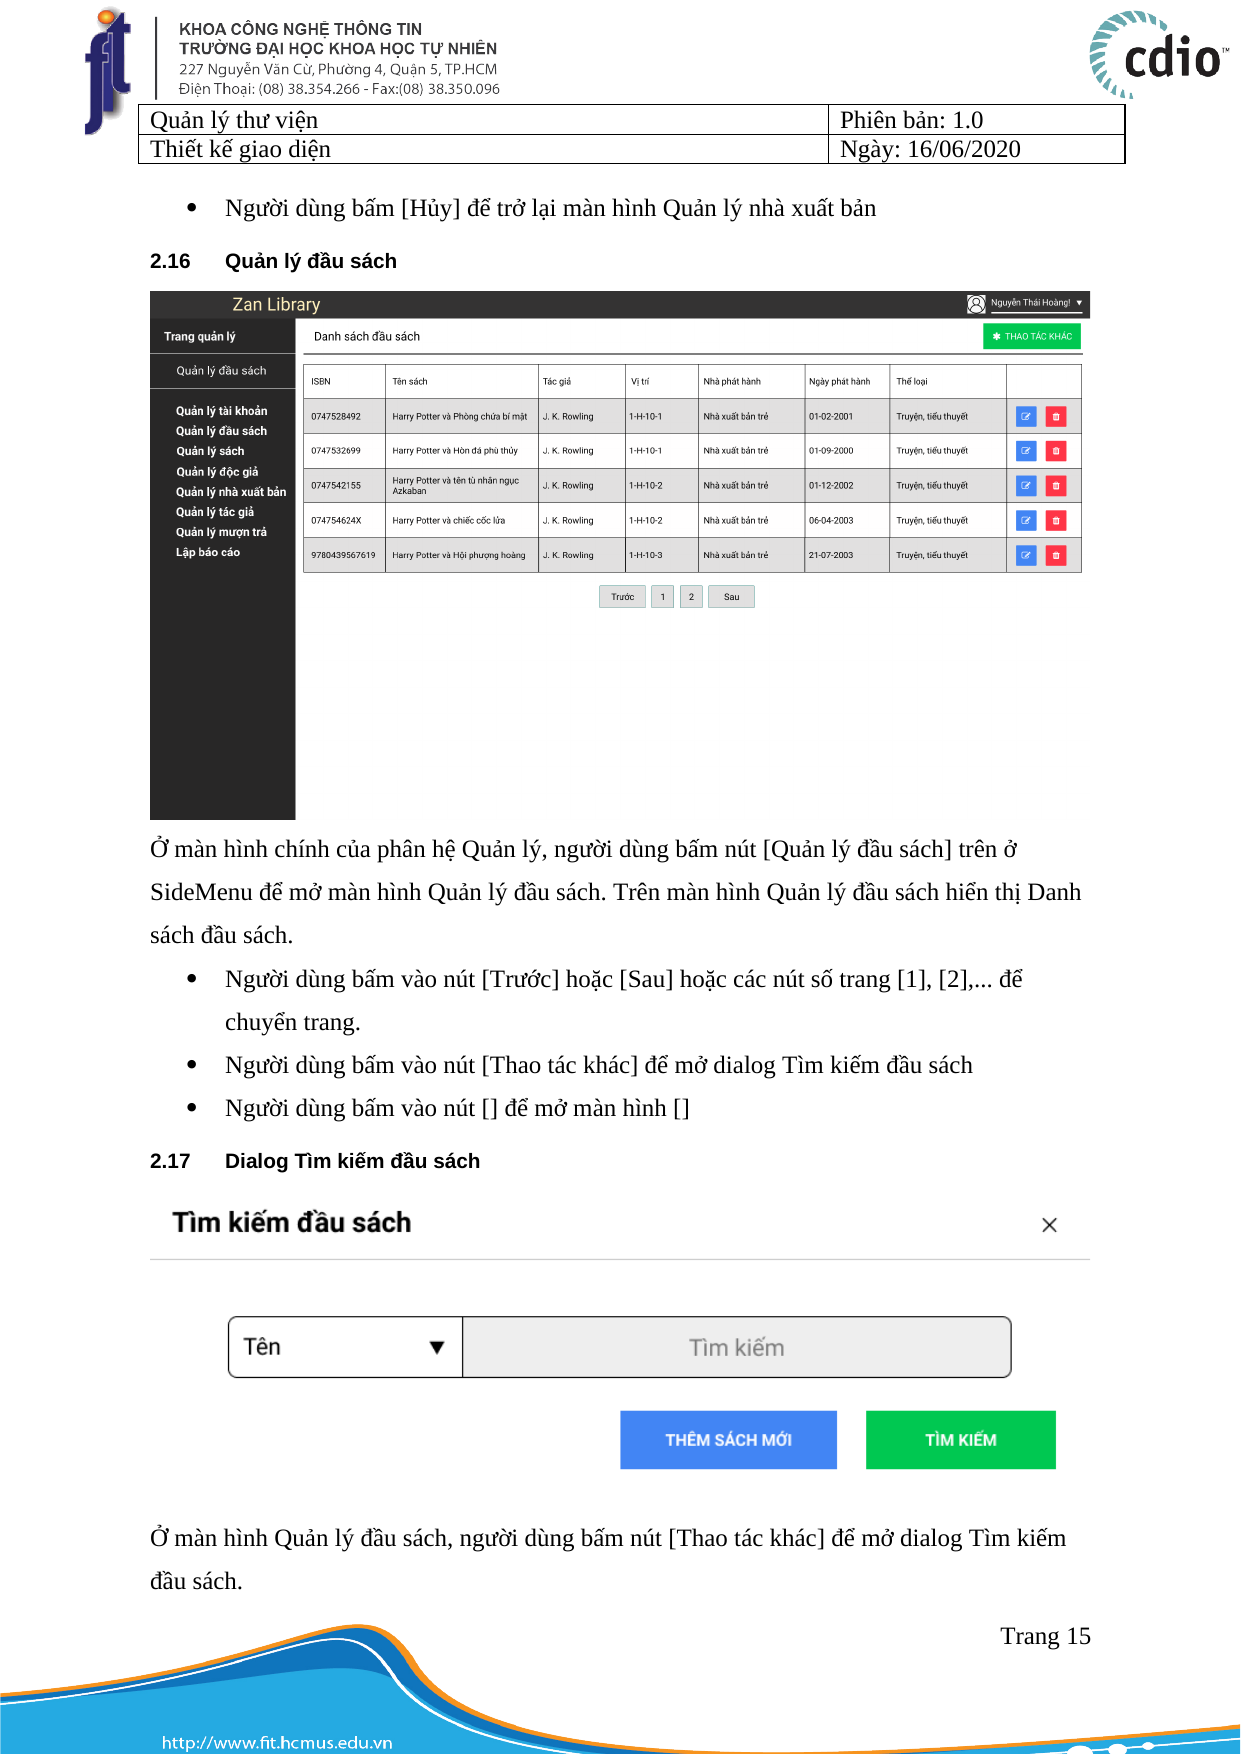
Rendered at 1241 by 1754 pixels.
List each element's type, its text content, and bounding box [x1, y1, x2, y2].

text Ở màn hình Quản lý đầu sách, người dùng bấm nút [Thao tác khác] để mở dialog Tìm kiếm đầu sách. [150, 1523, 1090, 1595]
subtitle Dialog Tìm kiếm đầu sách [150, 1149, 1090, 1173]
picture [61, 0, 1241, 159]
picture [139, 135, 828, 159]
picture [139, 105, 828, 134]
picture [150, 291, 1091, 820]
picture [150, 1190, 1091, 1509]
picture [829, 135, 1124, 159]
list Người dùng bấm vào nút [Thao tác khác] để mở dialog Tìm kiếm đầu sách [187, 1050, 1090, 1079]
list Người dùng bấm vào nút [] để mở màn hình [] [187, 1093, 1090, 1122]
picture [829, 105, 1124, 134]
subtitle Quản lý đầu sách [150, 249, 1090, 273]
list Người dùng bấm vào nút [Trước] hoặc [Sau] hoặc các nút số trang [1], [2],... để chuyển trang. [187, 964, 1090, 1036]
picture [0, 1621, 1241, 1754]
text Ở màn hình chính của phân hệ Quản lý, người dùng bấm nút [Quản lý đầu sách] trên ở SideMenu để mở màn hình Quản lý đầu sách. Trên màn hình Quản lý đầu sách hiển thị Danh sách đầu sách. [150, 834, 1090, 949]
list Người dùng bấm [Hủy] để trở lại màn hình Quản lý nhà xuất bản [187, 193, 1090, 222]
